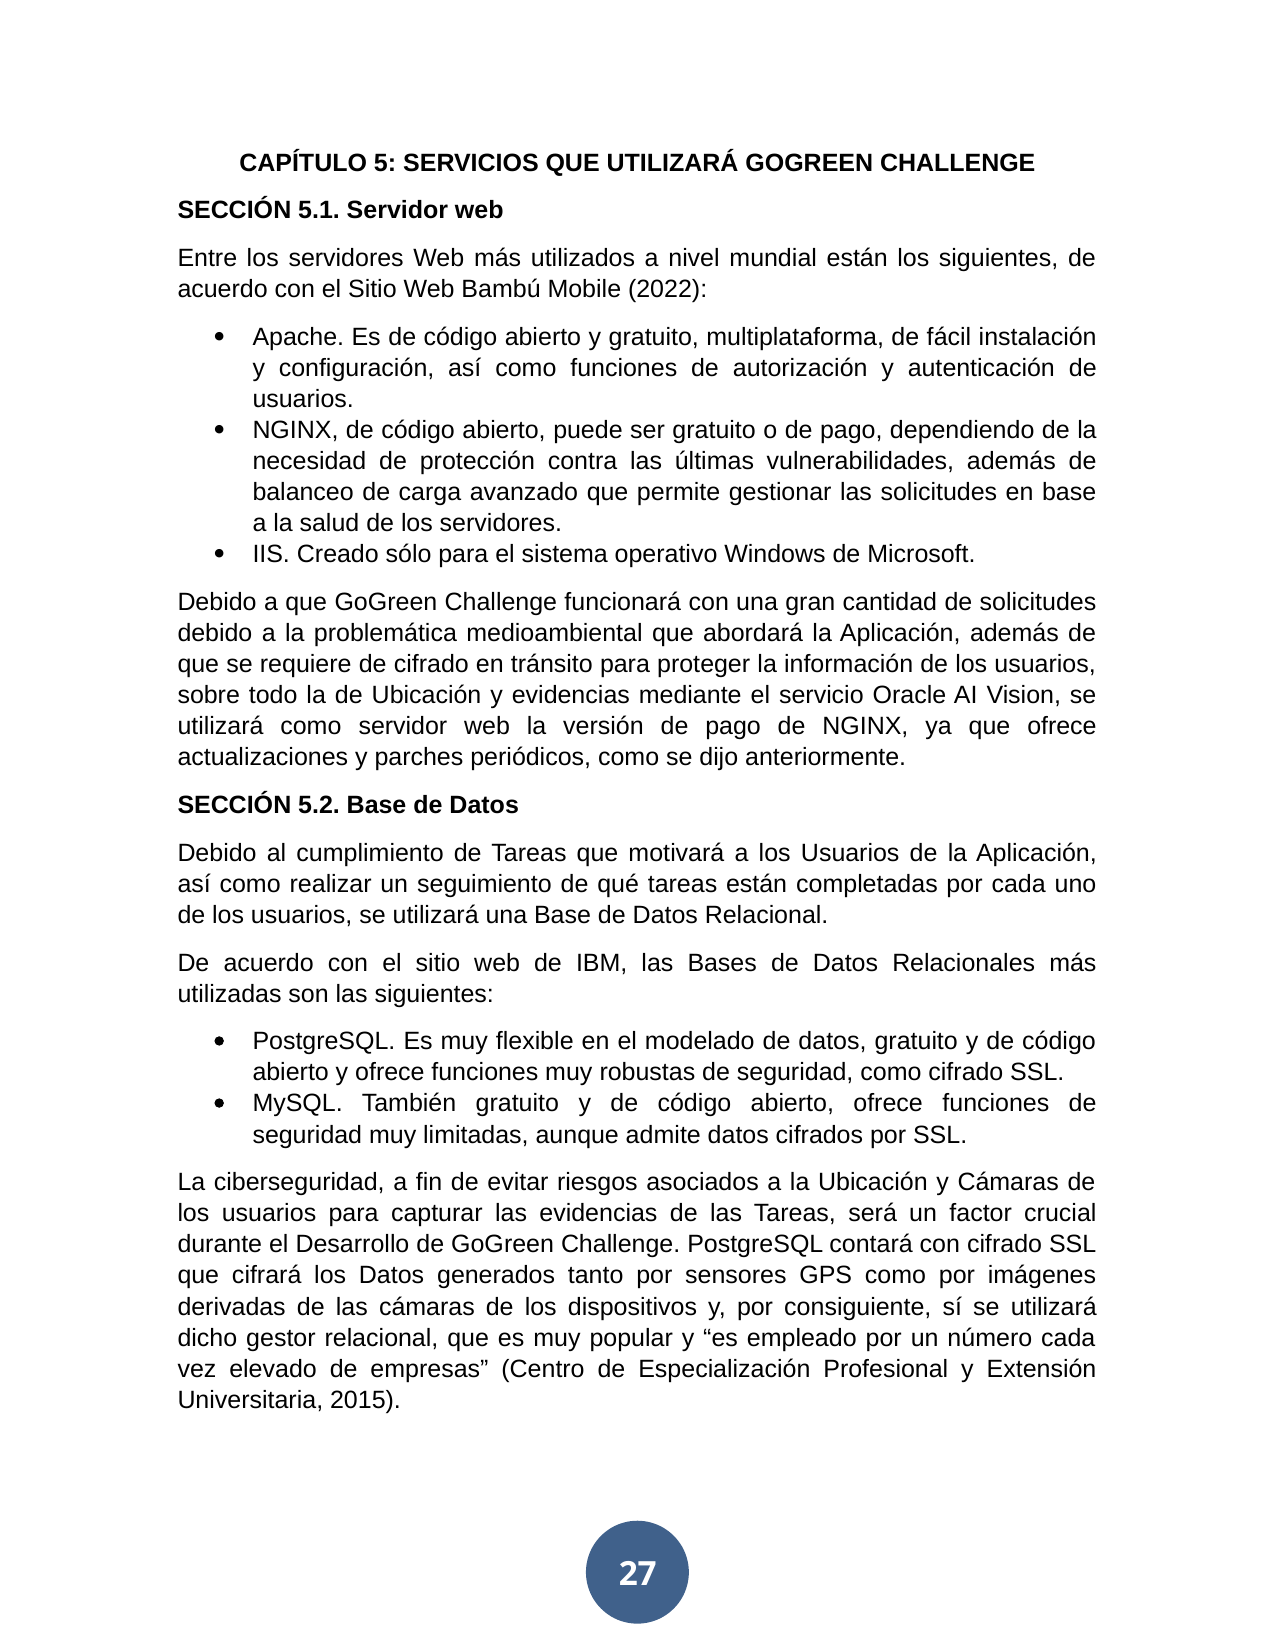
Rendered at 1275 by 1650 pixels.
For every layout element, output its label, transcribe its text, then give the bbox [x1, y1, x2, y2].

text Debido al cumplimiento de Tareas que motivará a los Usuarios de la Aplicación, así como realizar un seguimiento de qué tareas están completadas por cada uno de los usuarios, se utilizará una Base de Datos Relacional. [177, 838, 1098, 928]
text Entre los servidores Web más utilizados a nivel mundial están los siguientes, de acuerdo con el Sitio Web Bambú Mobile (2022): [177, 243, 1098, 303]
list IIS. Creado sólo para el sistema operativo Windows de Microsoft. [215, 539, 1098, 568]
list PostgreSQL. Es muy flexible en el modelado de datos, gratuito y de código abierto y ofrece funciones muy robustas de seguridad, como cifrado SSL. [215, 1026, 1098, 1086]
text CAPÍTULO 5: SERVICIOS QUE UTILIZARÁ GOGREEN CHALLENGE [177, 148, 1098, 176]
list Apache. Es de código abierto y gratuito, multiplataforma, de fácil instalación y configuración, así como funciones de autorización y autenticación de usuarios. [215, 322, 1098, 413]
list MySQL. También gratuito y de código abierto, ofrece funciones de seguridad muy limitadas, aunque admite datos cifrados por SSL. [215, 1088, 1098, 1148]
text SECCIÓN 5.2. Base de Datos [177, 790, 1098, 819]
text De acuerdo con el sitio web de IBM, las Bases de Datos Relacionales más utilizadas son las siguientes: [177, 947, 1098, 1007]
list NGINX, de código abierto, puede ser gratuito o de pago, dependiendo de la necesidad de protección contra las últimas vulnerabilidades, además de balanceo de carga avanzado que permite gestionar las solicitudes en base a la salud de los servidores. [215, 415, 1098, 537]
text SECCIÓN 5.1. Servidor web [177, 195, 1098, 224]
text La ciberseguridad, a fin de evitar riesgos asociados a la Ubicación y Cámaras de los usuarios para capturar las evidencias de las Tareas, será un factor crucial durante el Desarrollo de GoGreen Challenge. PostgreSQL contará con cifrado SSL que cifrará los Datos generados tanto por sensores GPS como por imágenes derivadas de las cámaras de los dispositivos y, por consiguiente, sí se utilizará dicho gestor relacional, que es muy popular y “es empleado por un número cada vez elevado de empresas” (Centro de Especialización Profesional y Extensión Universitaria, 2015). [177, 1167, 1098, 1413]
text Debido a que GoGreen Challenge funcionará con una gran cantidad de solicitudes debido a la problemática medioambiental que abordará la Aplicación, además de que se requiere de cifrado en tránsito para proteger la información de los usuarios, sobre todo la de Ubicación y evidencias mediante el servicio Oracle AI Vision, se utilizará como servidor web la versión de pago de NGINX, ya que ofrece actualizaciones y parches periódicos, como se dijo anteriormente. [177, 587, 1098, 771]
